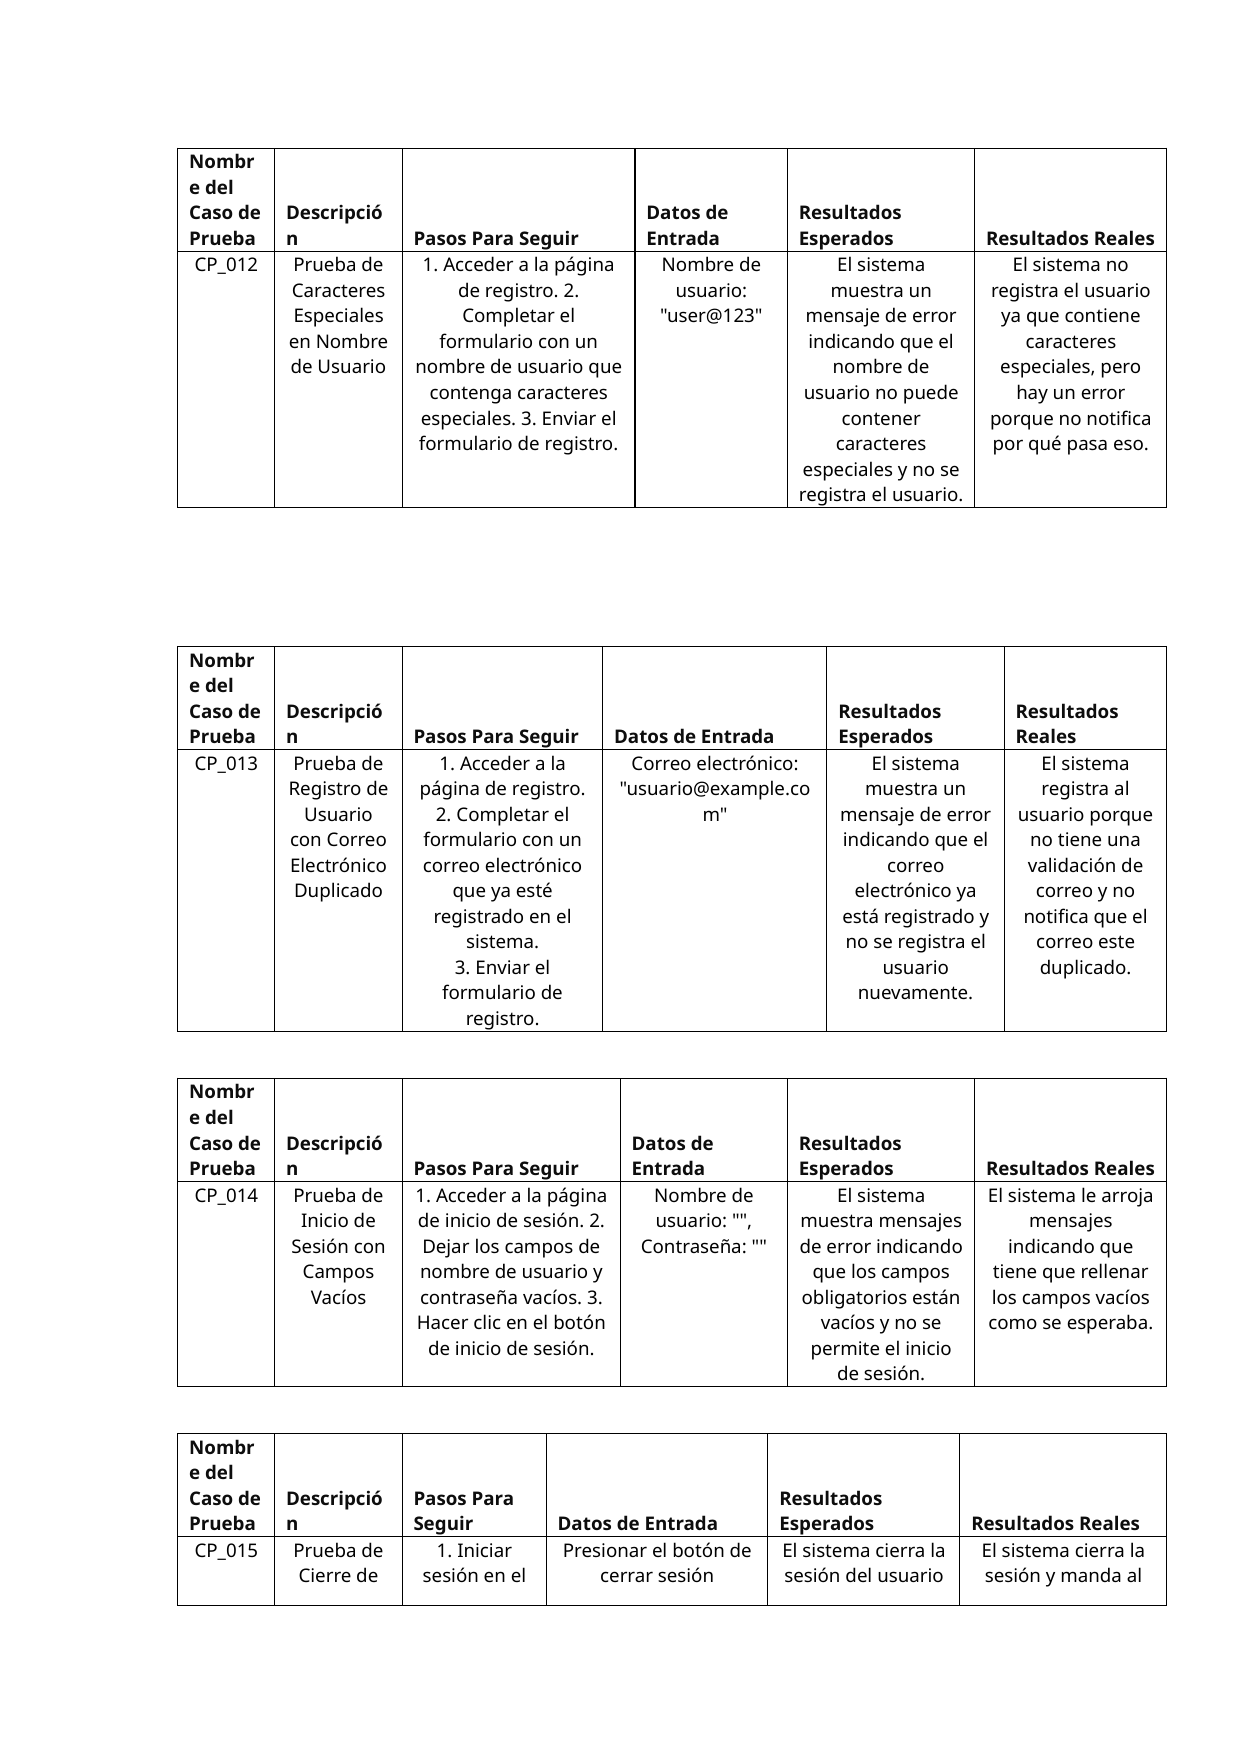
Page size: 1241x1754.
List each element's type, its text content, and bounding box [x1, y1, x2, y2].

table_header Nombre del Caso de Prueba [178, 149, 274, 251]
table_header Resultados Reales [975, 149, 1166, 251]
table_cell El sistema muestra mensajes de error indicando que los campos obligatorios están vacíos y no se permite el inicio de sesión. [788, 1182, 974, 1386]
table_header Pasos Para Seguir [403, 149, 634, 251]
table_header Resultados Reales [1005, 647, 1166, 749]
table_header Resultados Esperados [788, 1079, 974, 1181]
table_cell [275, 1537, 402, 1605]
table_header Descripción [275, 149, 402, 251]
table_cell CP_013 [178, 750, 274, 1031]
table_header Datos de Entrada [603, 647, 826, 749]
table_header Descripción [275, 647, 402, 749]
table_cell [768, 1537, 959, 1605]
table_cell 1. Acceder a la página de registro. 2. Completar el formulario con un correo electrónico que ya esté registrado en el sistema. 3. Enviar el formulario de registro. [403, 750, 602, 1031]
table_header Descripción [275, 1079, 402, 1181]
table_cell CP_012 [178, 252, 274, 507]
table_header Nombre del Caso de Prueba [178, 1079, 274, 1181]
table_header Pasos Para Seguir [403, 647, 602, 749]
table_cell Nombre de usuario: "user@123" [636, 252, 787, 507]
table_header Nombre del Caso de Prueba [178, 647, 274, 749]
table_header Datos de Entrada [621, 1079, 787, 1181]
table_header Resultados Reales [960, 1434, 1166, 1536]
table_cell 1. Acceder a la página de inicio de sesión. 2. Dejar los campos de nombre de usuario y contraseña vacíos. 3. Hacer clic en el botón de inicio de sesión. [403, 1182, 620, 1386]
table_header Datos de Entrada [636, 149, 787, 251]
table_cell 1. Acceder a la página de registro. 2. Completar el formulario con un nombre de usuario que contenga caracteres especiales. 3. Enviar el formulario de registro. [403, 252, 634, 507]
table_header Nombre del Caso de Prueba [178, 1434, 274, 1536]
table_header Resultados Esperados [788, 149, 974, 251]
table_cell CP_014 [178, 1182, 274, 1386]
table_cell Prueba de Registro de Usuario con Correo Electrónico Duplicado [275, 750, 402, 1031]
table_cell Correo electrónico: "usuario@example.com" [603, 750, 826, 1031]
table_header Resultados Esperados [768, 1434, 959, 1536]
table_header Pasos Para Seguir [403, 1079, 620, 1181]
table_header Descripción [275, 1434, 402, 1536]
table_cell El sistema registra al usuario porque no tiene una validación de correo y no notifica que el correo este duplicado. [1005, 750, 1166, 1031]
table_header Datos de Entrada [547, 1434, 767, 1536]
table_cell Prueba de Inicio de Sesión con Campos Vacíos [275, 1182, 402, 1386]
table_cell CP_015 [178, 1537, 274, 1605]
table_cell El sistema muestra un mensaje de error indicando que el correo electrónico ya está registrado y no se registra el usuario nuevamente. [827, 750, 1004, 1031]
table_cell El sistema le arroja mensajes indicando que tiene que rellenar los campos vacíos como se esperaba. [975, 1182, 1166, 1386]
table_header Resultados Esperados [827, 647, 1004, 749]
table_header Resultados Reales [975, 1079, 1166, 1181]
table_cell El sistema muestra un mensaje de error indicando que el nombre de usuario no puede contener caracteres especiales y no se registra el usuario. [788, 252, 974, 507]
table_header Pasos Para Seguir [403, 1434, 546, 1536]
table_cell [960, 1537, 1166, 1605]
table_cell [547, 1537, 767, 1605]
table_cell El sistema no registra el usuario ya que contiene caracteres especiales, pero hay un error porque no notifica por qué pasa eso. [975, 252, 1166, 507]
table_cell Nombre de usuario: "", Contraseña: "" [621, 1182, 787, 1386]
table_cell Prueba de Caracteres Especiales en Nombre de Usuario [275, 252, 402, 507]
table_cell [403, 1537, 546, 1605]
